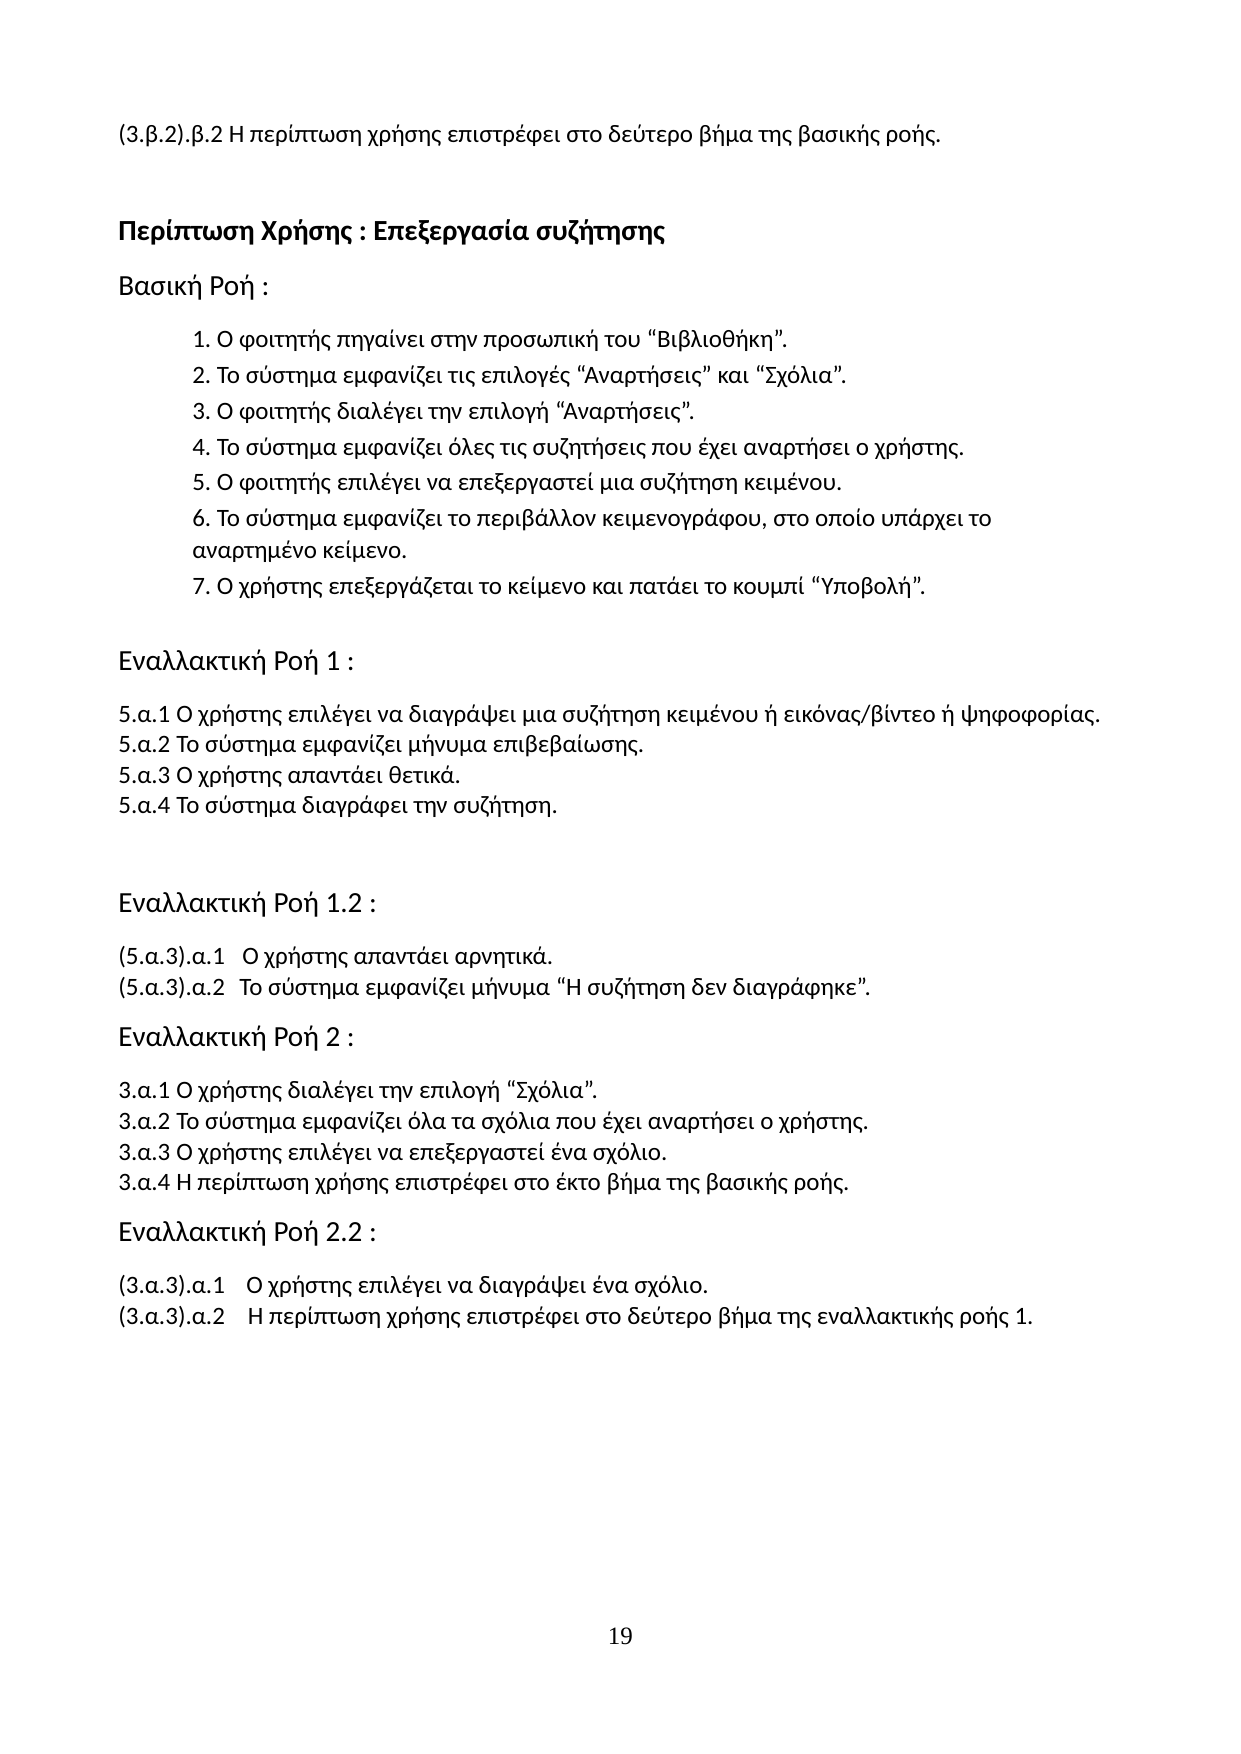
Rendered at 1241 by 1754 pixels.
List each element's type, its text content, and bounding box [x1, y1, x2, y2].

text (5.α.3).α.2 Το σύστημα εμφανίζει μήνυμα “Η συζήτηση δεν διαγράφηκε”. [118, 971, 1122, 1002]
text 4. Το σύστημα εμφανίζει όλες τις συζητήσεις που έχει αναρτήσει ο χρήστης. [118, 431, 1122, 461]
text 3.α.3 Ο χρήστης επιλέγει να επεξεργαστεί ένα σχόλιο. [118, 1136, 1122, 1166]
text (5.α.3).α.1 Ο χρήστης απαντάει αρνητικά. [118, 941, 1122, 971]
text 5.α.2 Το σύστημα εμφανίζει μήνυμα επιβεβαίωσης. [118, 728, 1122, 759]
text (3.α.3).α.2 Η περίπτωση χρήσης επιστρέφει στο δεύτερο βήμα της εναλλακτικής ροής 1. [118, 1300, 1122, 1330]
text 7. Ο χρήστης επεξεργάζεται το κείμενο και πατάει το κουμπί “Υποβολή”. [118, 570, 1122, 601]
text 5.α.3 Ο χρήστης απαντάει θετικά. [118, 759, 1122, 789]
text Εναλλακτική Ροή 1.2 : [118, 884, 1122, 920]
text 3.α.2 Το σύστημα εμφανίζει όλα τα σχόλια που έχει αναρτήσει ο χρήστης. [118, 1105, 1122, 1136]
text 5.α.1 Ο χρήστης επιλέγει να διαγράψει μια συζήτηση κειμένου ή εικόνας/βίντεο ή ψηφοφορίας. [118, 698, 1122, 728]
text 1. Ο φοιτητής πηγαίνει στην προσωπική του “Βιβλιοθήκη”. [118, 323, 1122, 354]
text 5.α.4 Το σύστημα διαγράφει την συζήτηση. [118, 789, 1122, 820]
text (3.α.3).α.1 Ο χρήστης επιλέγει να διαγράψει ένα σχόλιο. [118, 1269, 1122, 1300]
text Εναλλακτική Ροή 2.2 : [118, 1213, 1122, 1249]
text (3.β.2).β.2 Η περίπτωση χρήσης επιστρέφει στο δεύτερο βήμα της βασικής ροής. [118, 118, 1122, 149]
text Εναλλακτική Ροή 1 : [118, 642, 1122, 677]
text 3. Ο φοιτητής διαλέγει την επιλογή “Αναρτήσεις”. [118, 395, 1122, 425]
text Εναλλακτική Ροή 2 : [118, 1018, 1122, 1054]
text Περίπτωση Χρήσης : Επεξεργασία συζήτησης [118, 212, 1122, 248]
text 3.α.1 Ο χρήστης διαλέγει την επιλογή “Σχόλια”. [118, 1074, 1122, 1105]
text 3.α.4 Η περίπτωση χρήσης επιστρέφει στο έκτο βήμα της βασικής ροής. [118, 1166, 1122, 1197]
text 5. Ο φοιτητής επιλέγει να επεξεργαστεί μια συζήτηση κειμένου. [118, 466, 1122, 497]
text 6. Το σύστημα εμφανίζει το περιβάλλον κειμενογράφου, στο οποίο υπάρχει το αναρτημένο κείμενο. [192, 502, 1122, 565]
text 2. Το σύστημα εμφανίζει τις επιλογές “Αναρτήσεις” και “Σχόλια”. [118, 359, 1122, 390]
text Βασική Ροή : [118, 267, 1122, 303]
